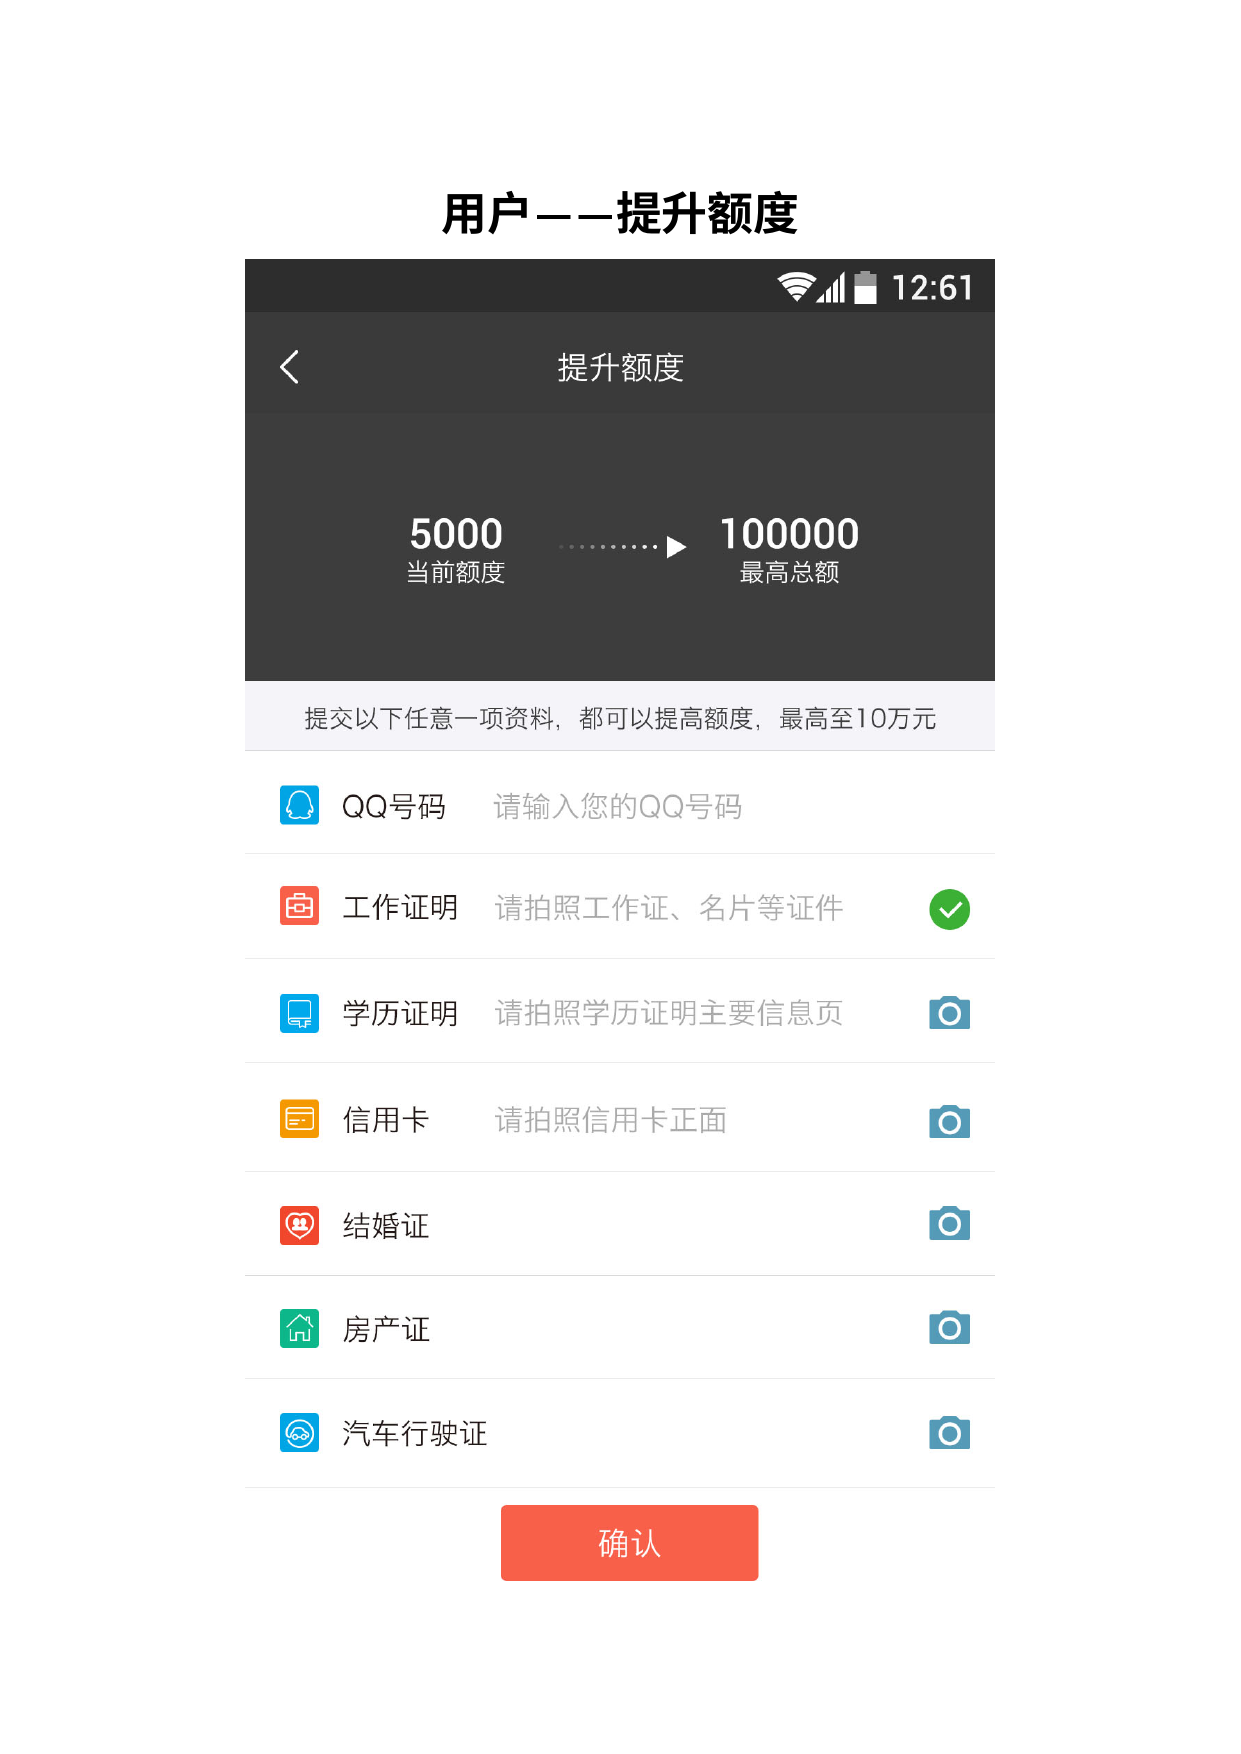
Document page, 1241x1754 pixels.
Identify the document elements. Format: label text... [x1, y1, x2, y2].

picture [245, 259, 995, 1592]
text 用户——提升额度 [187, 162, 1053, 259]
